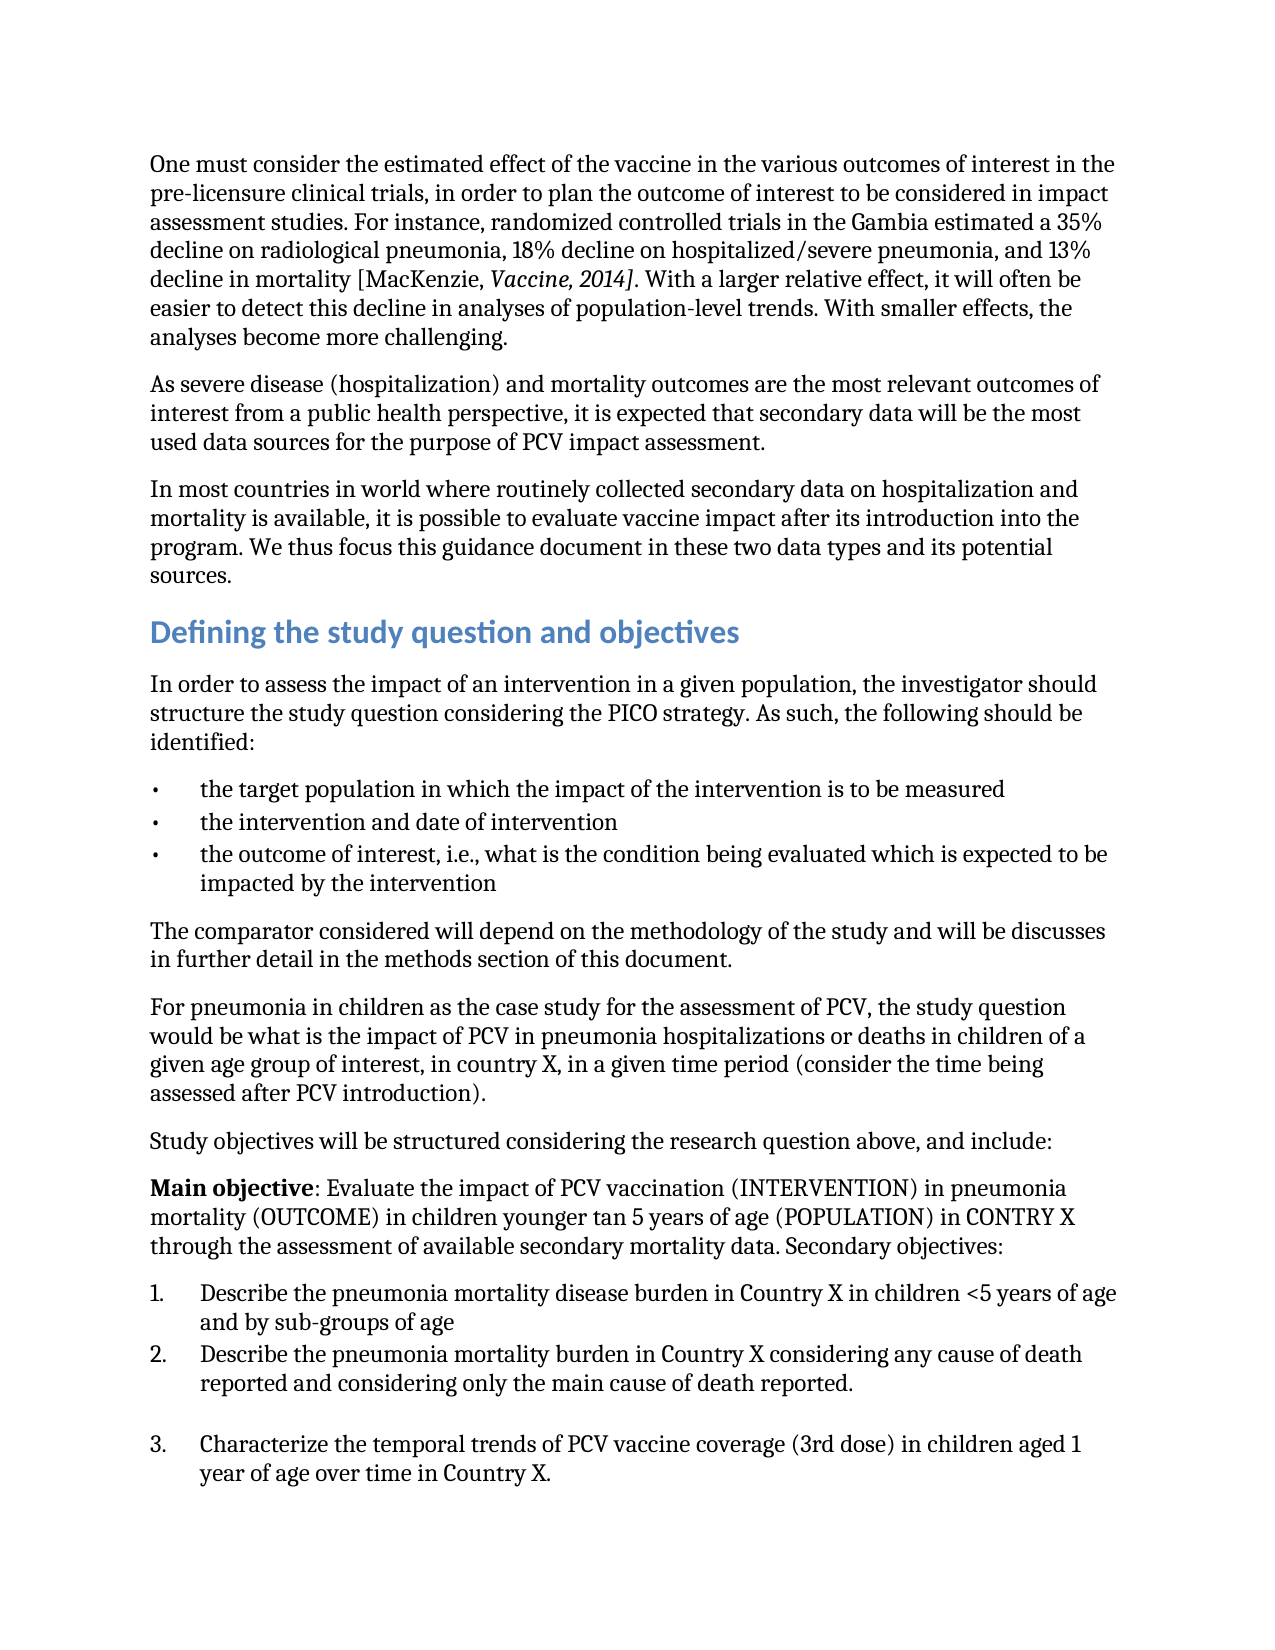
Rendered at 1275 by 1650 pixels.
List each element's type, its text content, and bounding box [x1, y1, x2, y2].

list the target population in which the impact of the intervention is to be measured [150, 775, 1125, 804]
list Describe the pneumonia mortality disease burden in Country X in children <5 years of age and by sub-groups of age [150, 1279, 1125, 1337]
text As severe disease (hospitalization) and mortality outcomes are the most relevant outcomes of interest from a public health perspective, it is expected that secondary data will be the most used data sources for the purpose of PCV impact assessment. [150, 370, 1125, 456]
text The comparator considered will depend on the methodology of the study and will be discusses in further detail in the methods section of this document. [150, 917, 1125, 974]
text Study objectives will be structured considering the research question above, and include: [150, 1127, 1125, 1155]
text Main objective: Evaluate the impact of PCV vaccination (INTERVENTION) in pneumonia mortality (OUTCOME) in children younger tan 5 years of age (POPULATION) in CONTRY X through the assessment of available secondary mortality data. Secondary objectives: [150, 1174, 1125, 1260]
text In most countries in world where routinely collected secondary data on hospitalization and mortality is available, it is possible to evaluate vaccine impact after its introduction into the program. We thus focus this guidance document in these two data types and its potential sources. [150, 475, 1125, 590]
list the outcome of interest, i.e., what is the condition being evaluated which is expected to be impacted by the intervention [150, 840, 1125, 898]
subtitle Defining the study question and objectives [150, 611, 1125, 652]
text One must consider the estimated effect of the vaccine in the various outcomes of interest in the pre-licensure clinical trials, in order to plan the outcome of interest to be considered in impact assessment studies. For instance, randomized controlled trials in the Gambia estimated a 35% decline on radiological pneumonia, 18% decline on hospitalized/severe pneumonia, and 13% decline in mortality [MacKenzie, Vaccine, 2014]. With a larger relative effect, it will often be easier to detect this decline in analyses of population-level trends. With smaller effects, the analyses become more challenging. [150, 150, 1125, 351]
list Characterize the temporal trends of PCV vaccine coverage (3rd dose) in children aged 1 year of age over time in Country X. [150, 1430, 1125, 1488]
text For pneumonia in children as the case study for the assessment of PCV, the study question would be what is the impact of PCV in pneumonia hospitalizations or deaths in children of a given age group of interest, in country X, in a given time period (consider the time being assessed after PCV introduction). [150, 993, 1125, 1108]
list Describe the pneumonia mortality burden in Country X considering any cause of death reported and considering only the main cause of death reported. [150, 1340, 1125, 1427]
list the intervention and date of intervention [150, 808, 1125, 837]
text In order to assess the impact of an intervention in a given population, the investigator should structure the study question considering the PICO strategy. As such, the following should be identified: [150, 670, 1125, 757]
